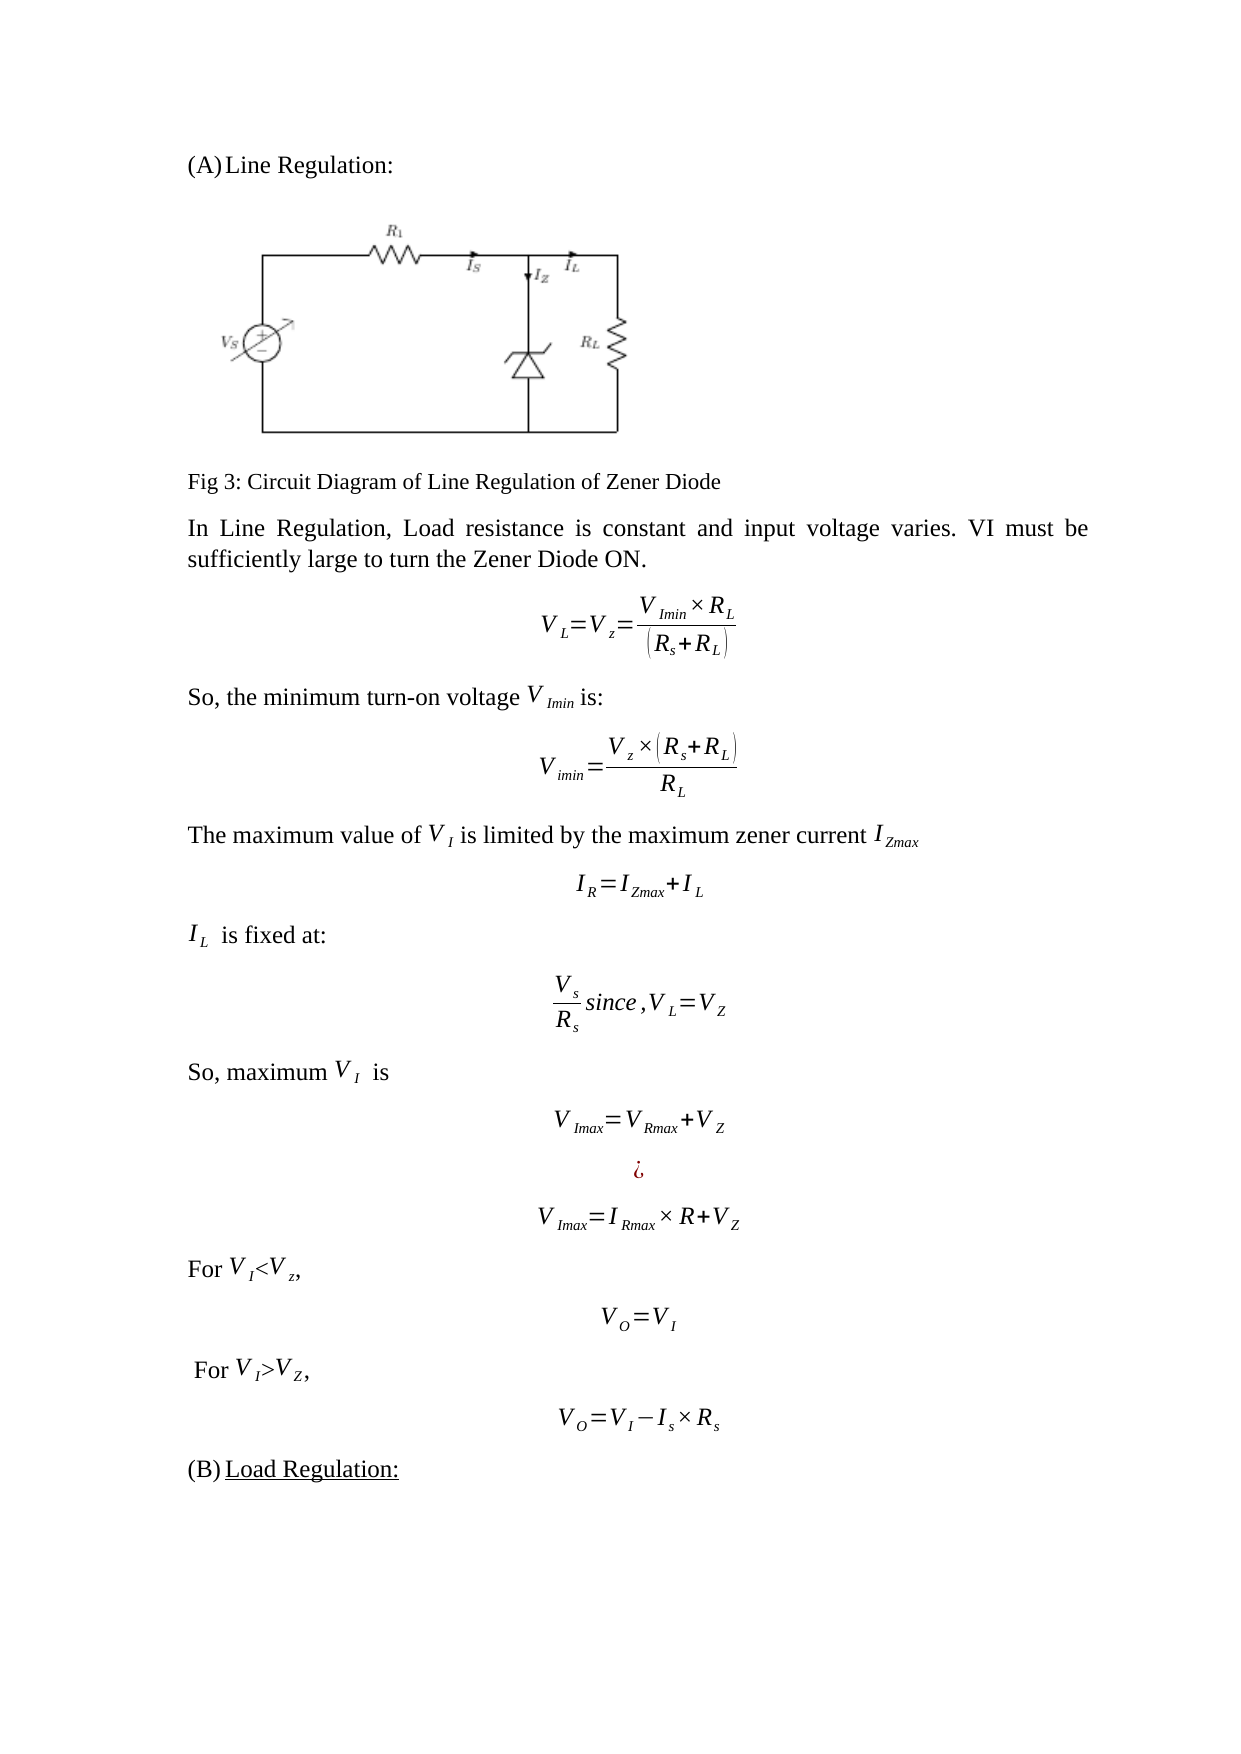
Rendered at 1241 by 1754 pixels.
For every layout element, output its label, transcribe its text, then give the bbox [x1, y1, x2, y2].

list Load Regulation: [187, 1454, 1090, 1483]
picture [187, 197, 664, 449]
text Fig 3: Circuit Diagram of Line Regulation of Zener Diode [187, 468, 1090, 494]
text is fixed at: [187, 920, 1090, 951]
text For <, [187, 1253, 1090, 1284]
list Line Regulation: [187, 150, 1090, 179]
text So, maximum is [187, 1055, 1090, 1087]
text For >, [150, 1353, 1090, 1385]
text In Line Regulation, Load resistance is constant and input voltage varies. VI must be sufficiently large to turn the Zener Diode ON. [187, 513, 1090, 573]
text The maximum value of is limited by the maximum zener current [187, 819, 1090, 851]
text So, the minimum turn-on voltage is: [187, 680, 1090, 712]
